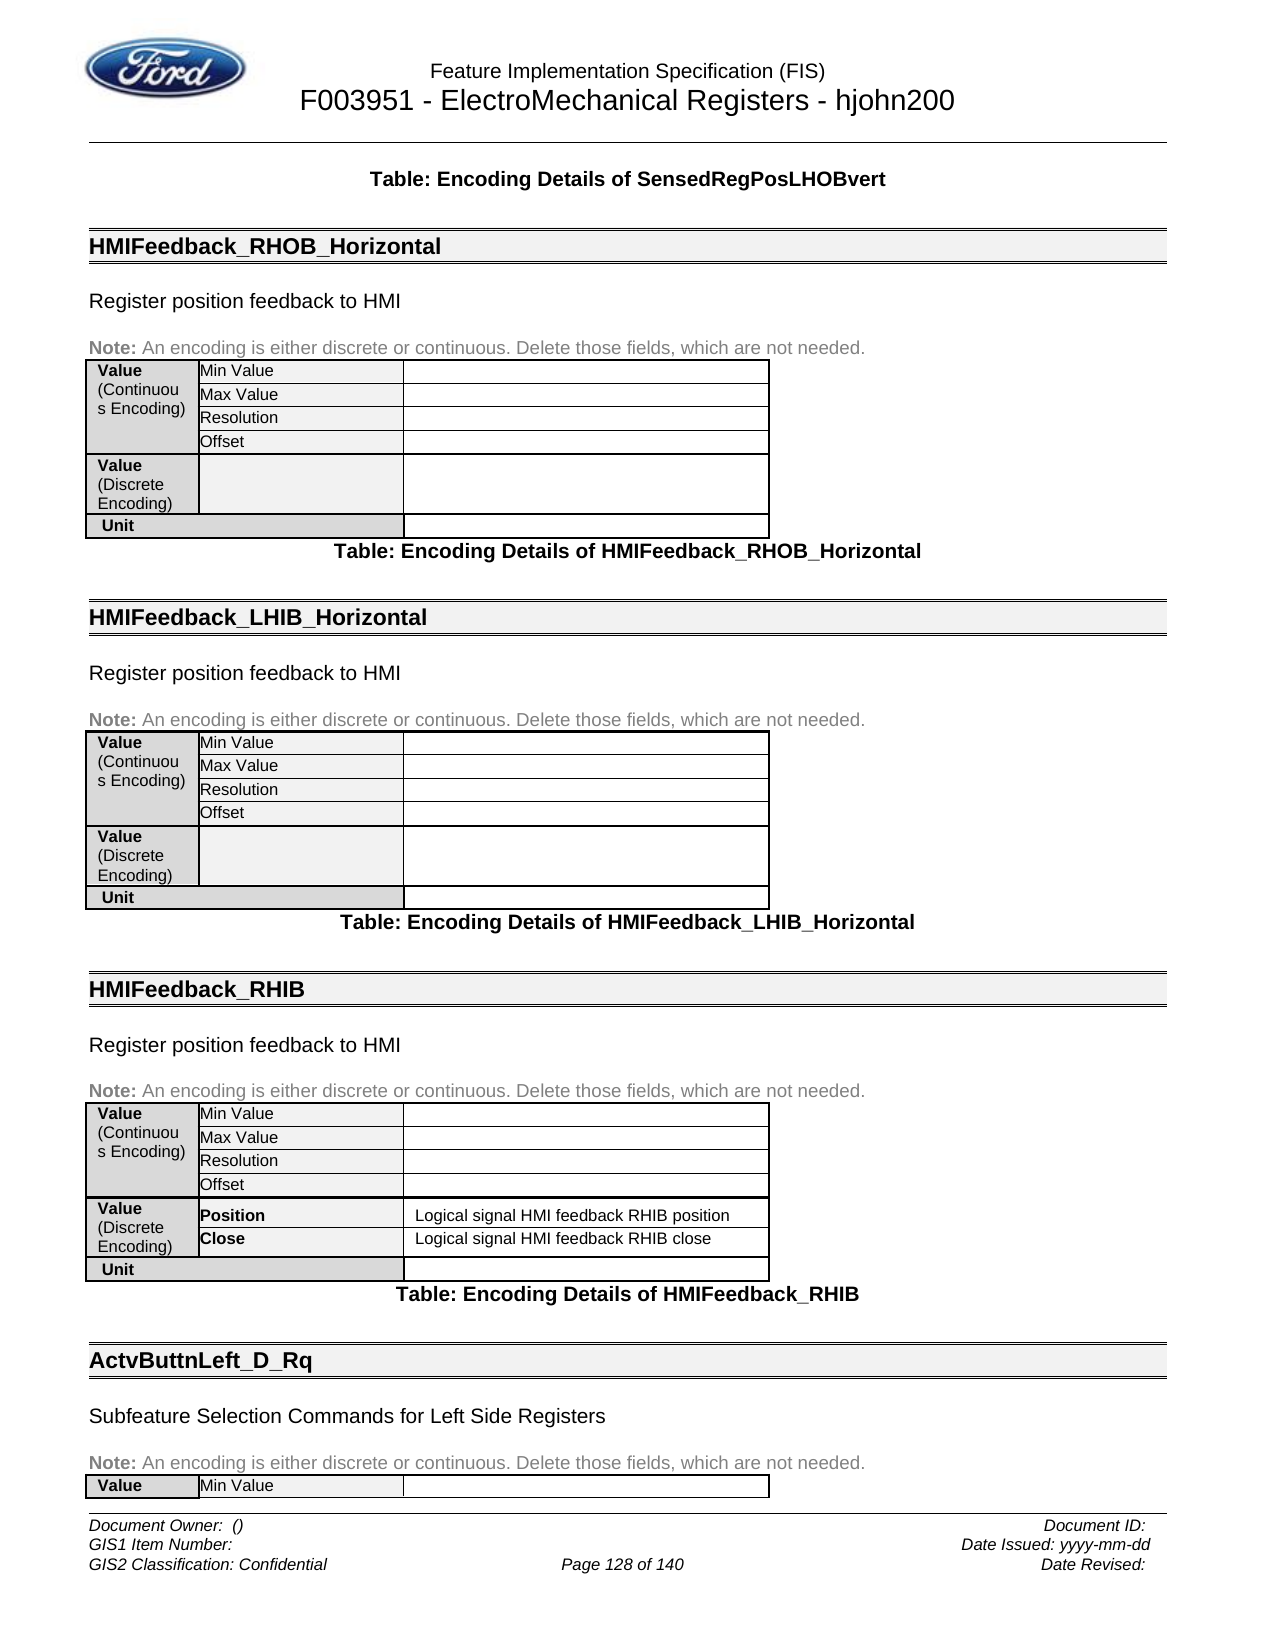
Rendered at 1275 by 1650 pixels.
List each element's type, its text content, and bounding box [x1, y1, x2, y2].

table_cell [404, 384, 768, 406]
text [89, 337, 1167, 359]
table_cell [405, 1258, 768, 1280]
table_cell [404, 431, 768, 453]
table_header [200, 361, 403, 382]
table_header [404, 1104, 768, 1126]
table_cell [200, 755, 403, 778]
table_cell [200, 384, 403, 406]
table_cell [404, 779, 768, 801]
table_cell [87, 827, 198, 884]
text Table: Encoding Details of HMIFeedback_RHIB [89, 1282, 1167, 1306]
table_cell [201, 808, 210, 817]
text Note: An encoding is either discrete or continuous. Delete those fields, which are not needed. [89, 1080, 1167, 1102]
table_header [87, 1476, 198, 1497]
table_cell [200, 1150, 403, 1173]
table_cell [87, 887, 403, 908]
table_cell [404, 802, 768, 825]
text ActvButtnLeft_D_Rq [89, 1345, 1167, 1376]
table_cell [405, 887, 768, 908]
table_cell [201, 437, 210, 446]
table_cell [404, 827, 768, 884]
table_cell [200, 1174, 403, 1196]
text HMIFeedback_LHIB_Horizontal [89, 602, 1167, 633]
text Table: Encoding Details of HMIFeedback_RHOB_Horizontal [89, 539, 1167, 563]
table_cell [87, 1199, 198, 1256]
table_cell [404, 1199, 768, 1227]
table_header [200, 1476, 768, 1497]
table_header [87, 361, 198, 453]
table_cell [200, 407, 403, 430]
text HMIFeedback_RHOB_Horizontal [89, 231, 1167, 261]
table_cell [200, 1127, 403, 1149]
picture [65, 18, 266, 119]
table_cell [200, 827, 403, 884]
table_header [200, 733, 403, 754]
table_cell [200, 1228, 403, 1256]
text Subfeature Selection Commands for Left Side Registers [89, 1404, 1167, 1428]
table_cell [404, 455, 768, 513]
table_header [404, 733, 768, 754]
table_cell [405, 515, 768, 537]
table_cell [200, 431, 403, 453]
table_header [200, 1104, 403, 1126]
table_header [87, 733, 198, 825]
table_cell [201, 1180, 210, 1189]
text Table: Encoding Details of HMIFeedback_LHIB_Horizontal [89, 910, 1167, 934]
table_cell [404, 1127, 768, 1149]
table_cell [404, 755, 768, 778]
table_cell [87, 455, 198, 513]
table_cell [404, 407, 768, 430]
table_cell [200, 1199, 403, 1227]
text Note: An encoding is either discrete or continuous. Delete those fields, which are not needed. [89, 709, 1167, 730]
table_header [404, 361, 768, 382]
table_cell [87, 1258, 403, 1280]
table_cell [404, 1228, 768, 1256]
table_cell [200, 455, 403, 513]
text Register position feedback to HMI [89, 289, 1167, 313]
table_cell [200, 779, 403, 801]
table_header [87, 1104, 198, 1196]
text Register position feedback to HMI [89, 1032, 1167, 1056]
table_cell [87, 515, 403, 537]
text Table: Encoding Details of SensedRegPosLHOBvert [89, 167, 1167, 191]
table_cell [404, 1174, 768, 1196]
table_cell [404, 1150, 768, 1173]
text HMIFeedback_RHIB [89, 974, 1167, 1004]
text Register position feedback to HMI [89, 661, 1167, 685]
text Note: An encoding is either discrete or continuous. Delete those fields, which are not needed. [89, 1452, 1167, 1473]
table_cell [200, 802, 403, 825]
